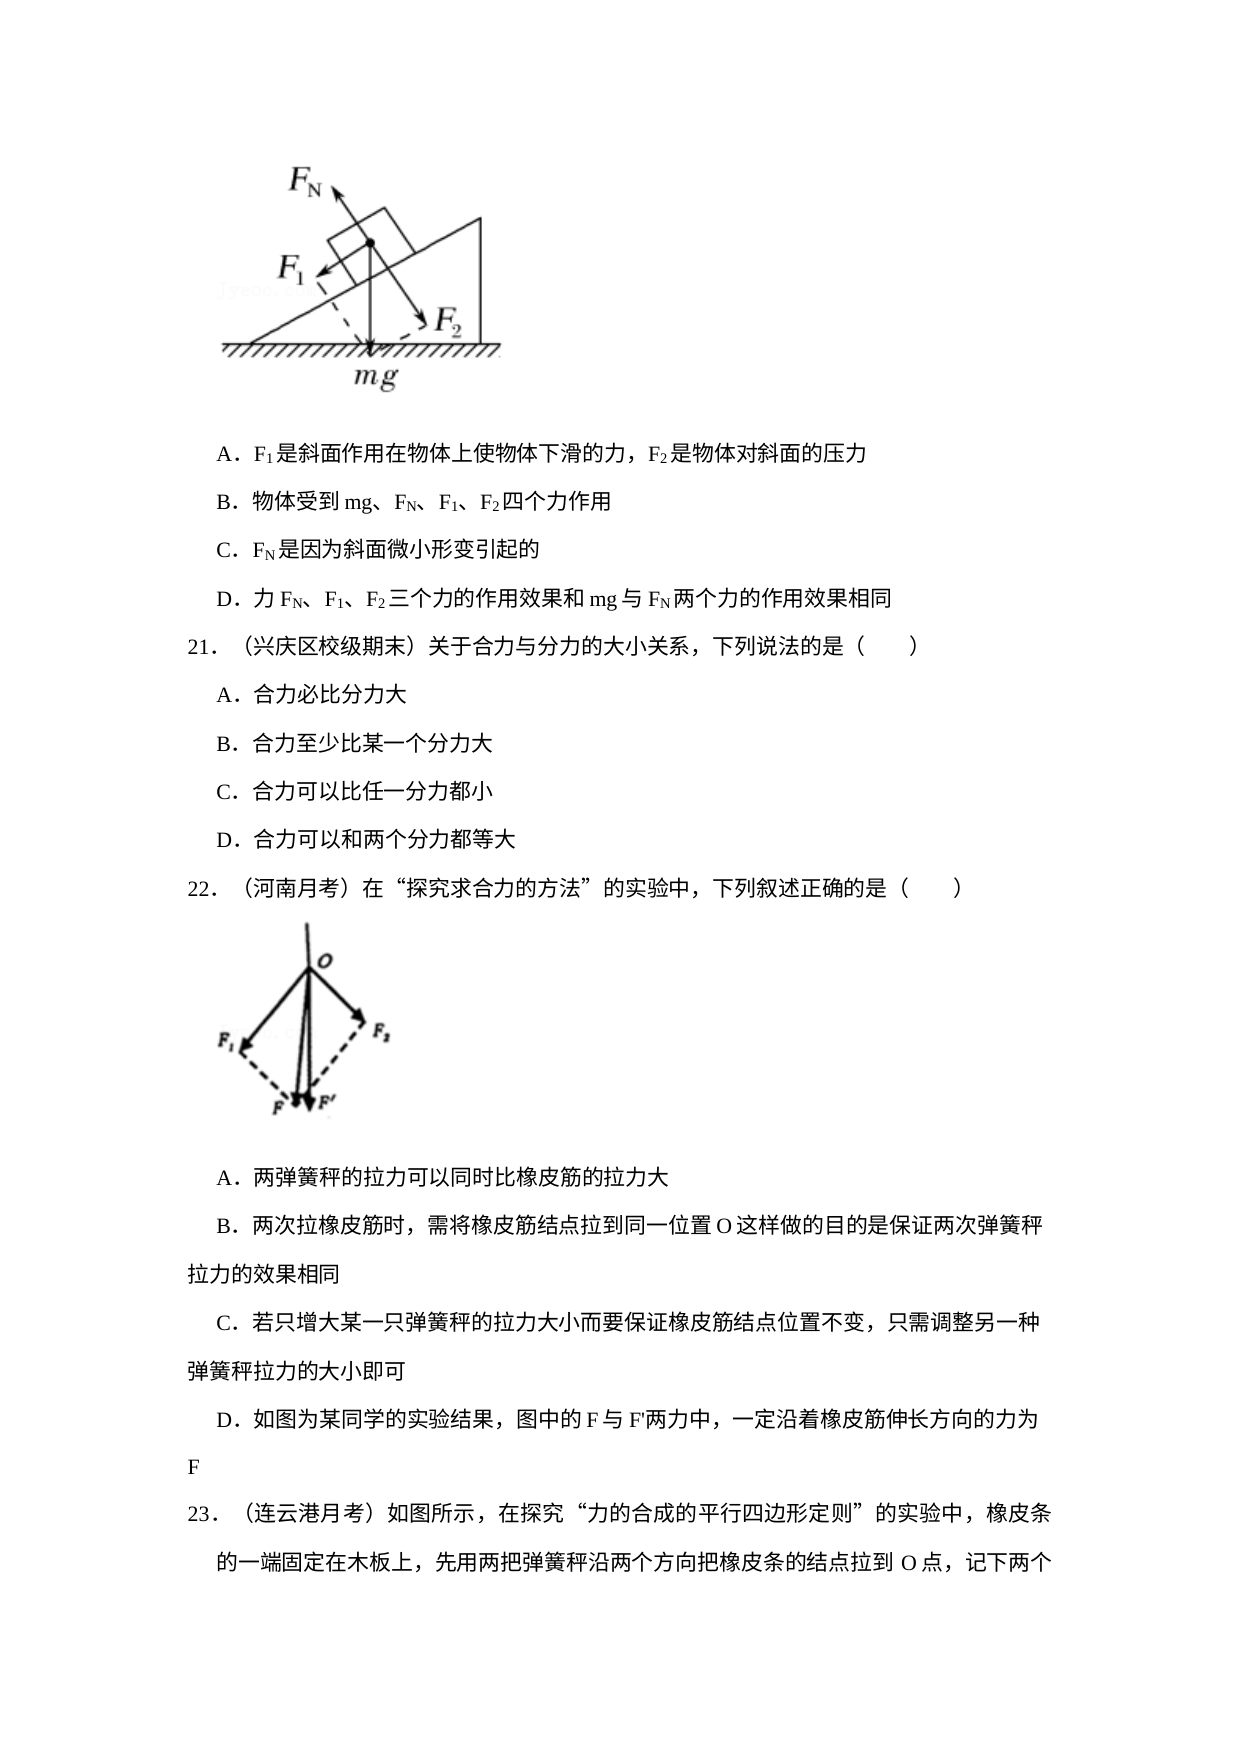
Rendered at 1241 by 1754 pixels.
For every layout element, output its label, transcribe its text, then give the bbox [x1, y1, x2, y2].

picture [216, 918, 394, 1125]
text C．合力可以比任一分力都小 [187, 774, 1053, 806]
text D．如图为某同学的实验结果，图中的F与F'两力中，一定沿着橡皮筋伸长方向的力为F [187, 1402, 1053, 1483]
text A．F1是斜面作用在物体上使物体下滑的力，F2是物体对斜面的压力 [187, 435, 1053, 468]
text 21．（兴庆区校级期末）关于合力与分力的大小关系，下列说法的是（ ） [187, 629, 1053, 661]
text C．若只增大某一只弹簧秤的拉力大小而要保证橡皮筋结点位置不变，只需调整另一种弹簧秤拉力的大小即可 [187, 1305, 1053, 1386]
text B．两次拉橡皮筋时，需将橡皮筋结点拉到同一位置O这样做的目的是保证两次弹簧秤拉力的效果相同 [187, 1208, 1053, 1289]
text D．力FN、F1、F2三个力的作用效果和mg与FN两个力的作用效果相同 [187, 580, 1053, 613]
text B．物体受到mg、FN、F1、F2四个力作用 [187, 484, 1053, 516]
text A．合力必比分力大 [187, 677, 1053, 709]
text D．合力可以和两个分力都等大 [187, 822, 1053, 854]
text A．两弹簧秤的拉力可以同时比橡皮筋的拉力大 [187, 1159, 1053, 1192]
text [187, 1496, 1053, 1577]
picture [216, 162, 507, 397]
text B．合力至少比某一个分力大 [187, 725, 1053, 758]
text C．FN是因为斜面微小形变引起的 [187, 532, 1053, 564]
text 22．（河南月考）在“探究求合力的方法”的实验中，下列叙述正确的是（ ） [187, 870, 1053, 903]
